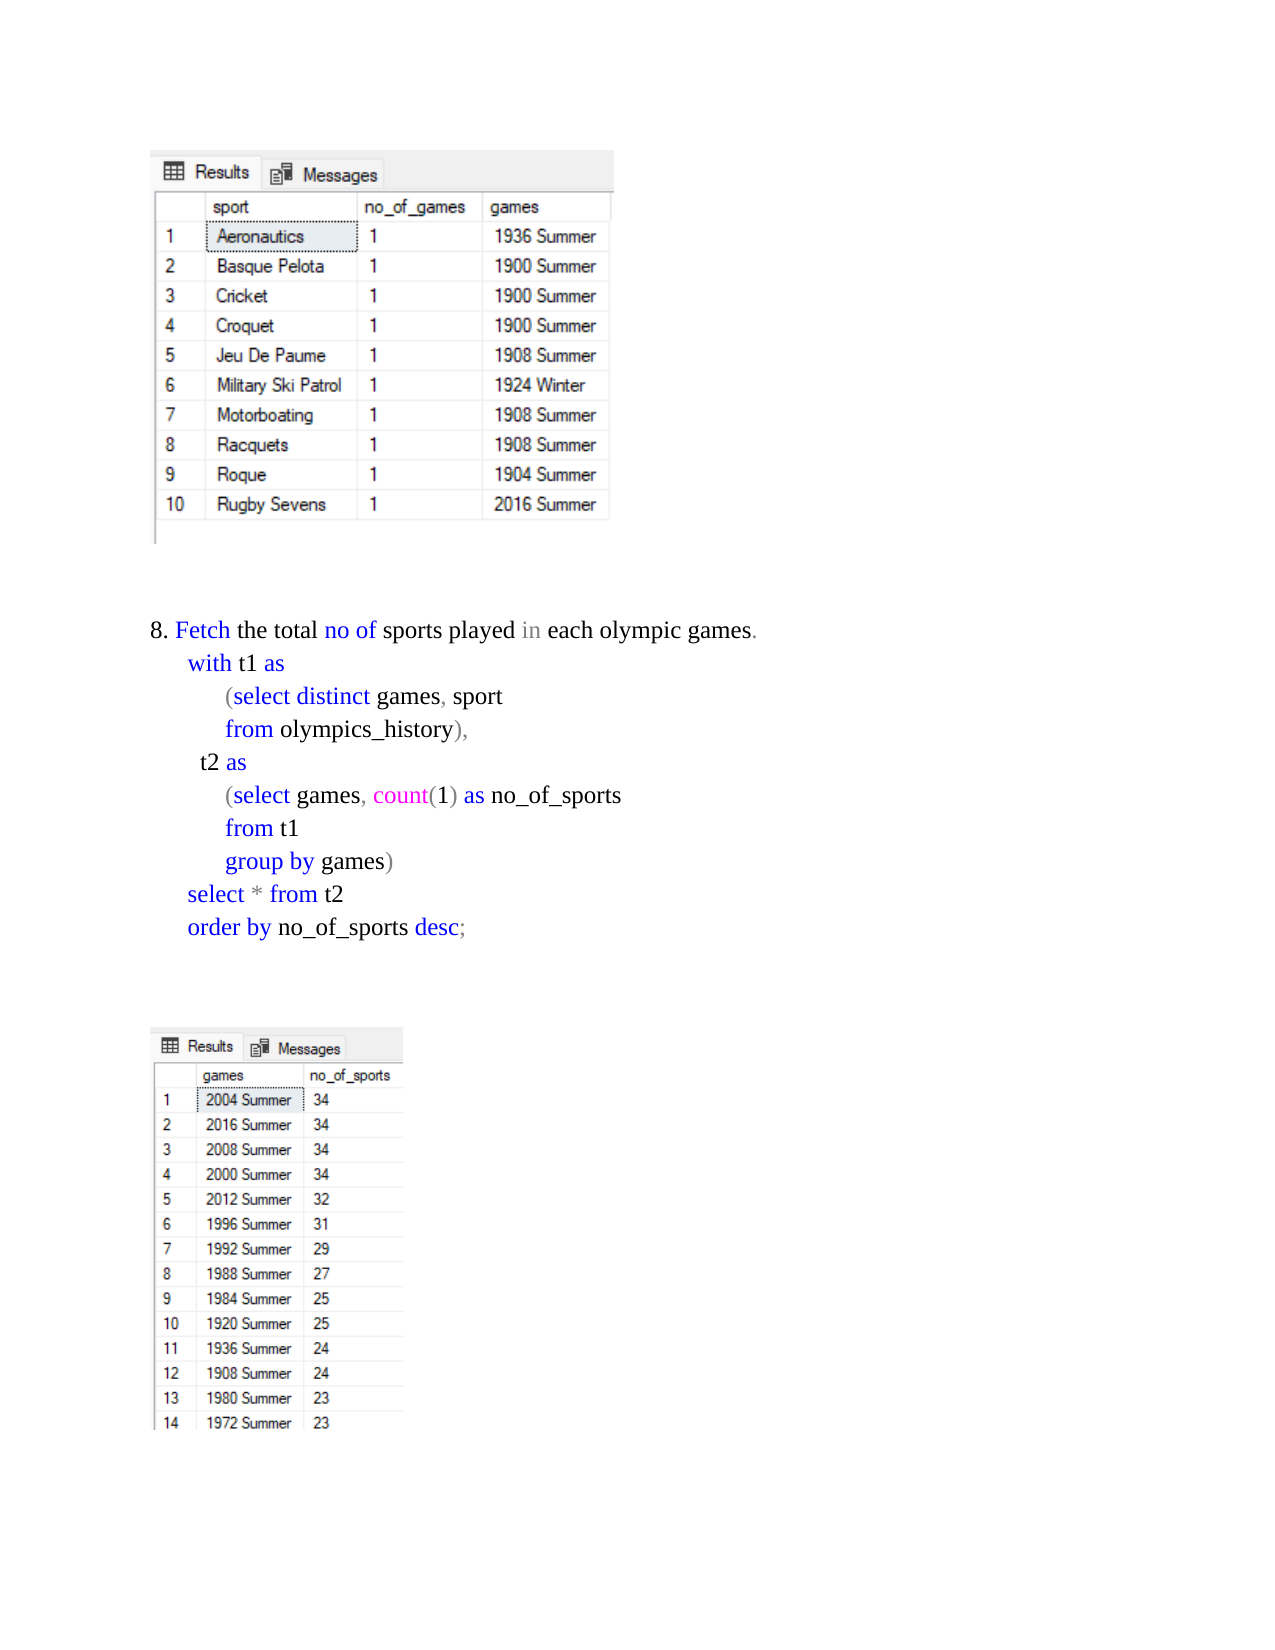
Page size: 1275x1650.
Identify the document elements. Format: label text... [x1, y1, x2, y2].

text select * from t2 [150, 879, 1125, 908]
text from olympics_history), [150, 714, 1125, 743]
text from t1 [150, 813, 1125, 842]
text 8. Fetch the total no of sports played in each olympic games. [150, 615, 1125, 643]
text (select distinct games, sport [150, 681, 1125, 709]
text with t1 as [150, 648, 1125, 677]
text t2 as [150, 747, 1125, 776]
text group by games) [150, 846, 1125, 875]
text order by no_of_sports desc; [150, 912, 1125, 941]
picture [150, 1027, 404, 1430]
picture [150, 150, 614, 544]
text (select games, count(1) as no_of_sports [150, 780, 1125, 809]
